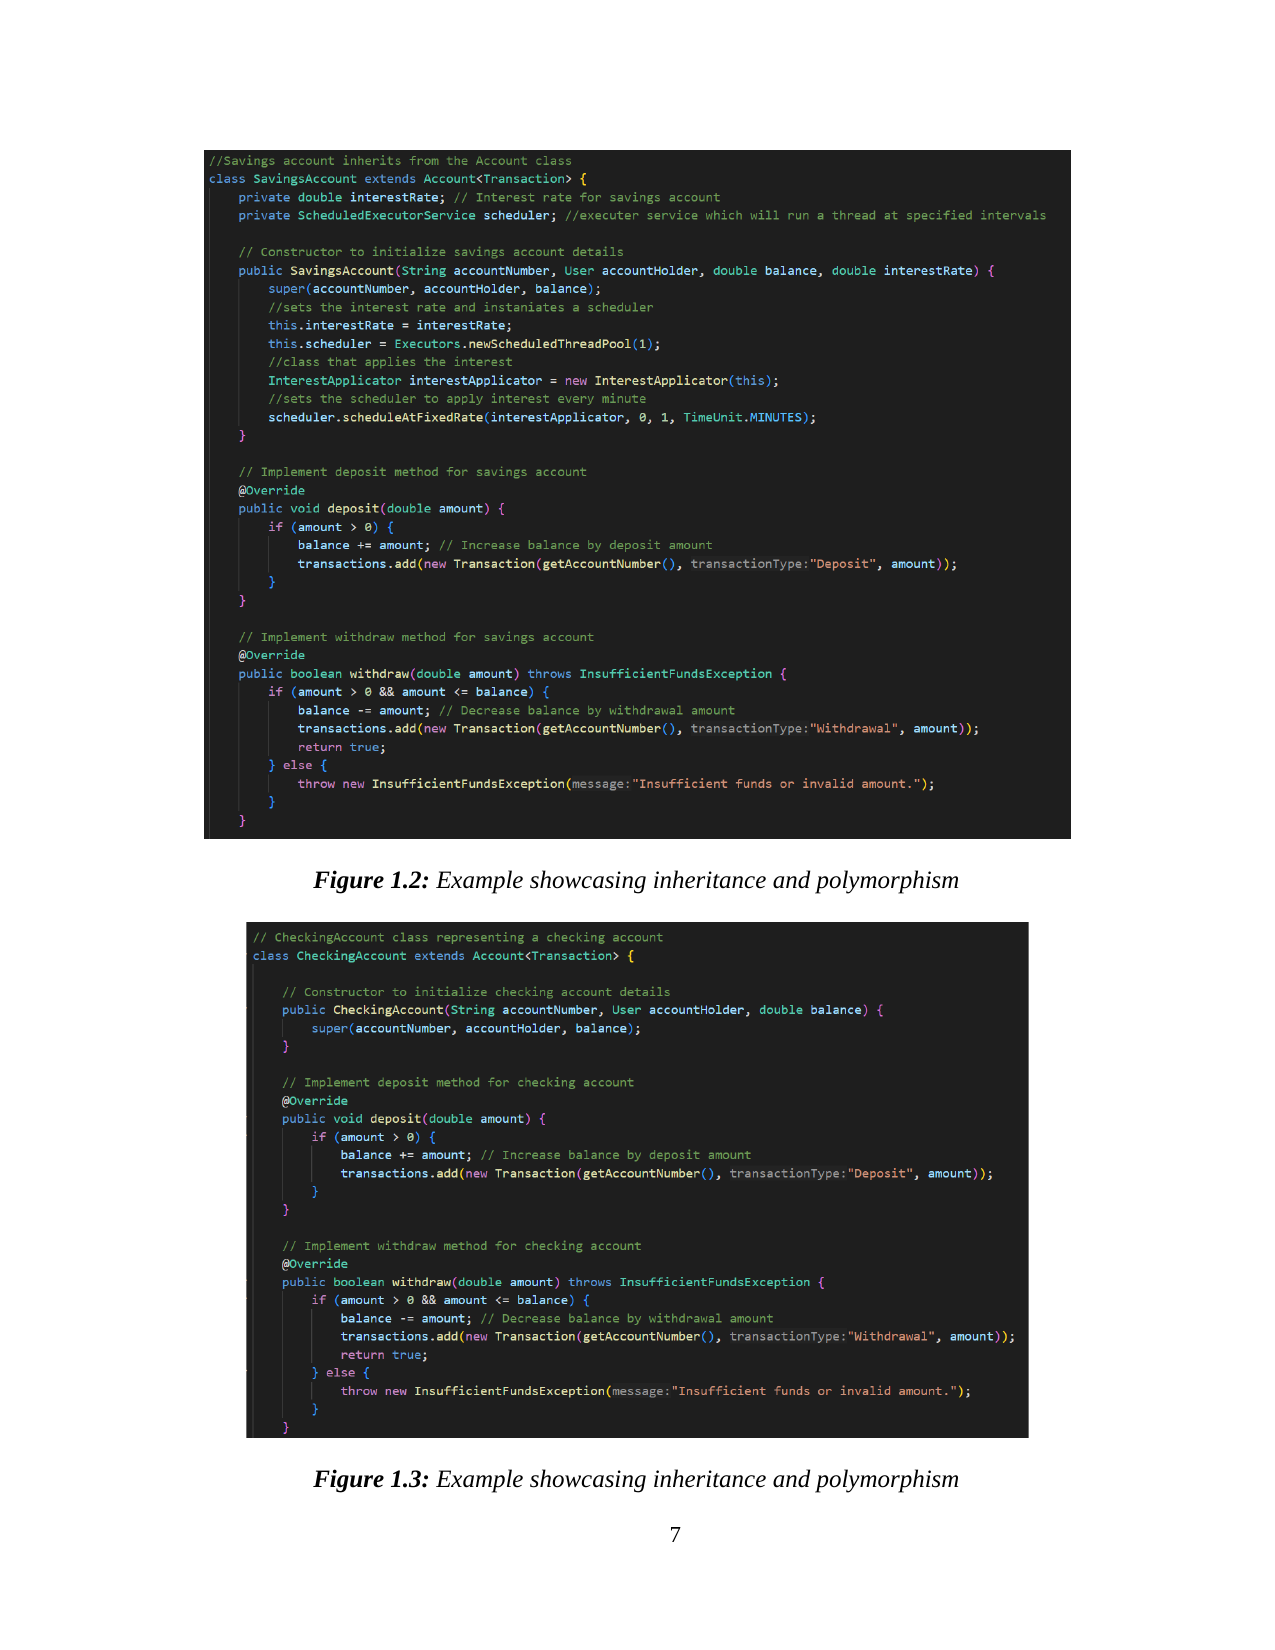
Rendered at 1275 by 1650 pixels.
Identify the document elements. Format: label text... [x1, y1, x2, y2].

picture [204, 150, 1071, 839]
picture [246, 922, 1029, 1438]
text Figure 1.2: Example showcasing inheritance and polymorphism [150, 865, 1125, 894]
text Figure 1.3: Example showcasing inheritance and polymorphism [150, 1464, 1125, 1493]
